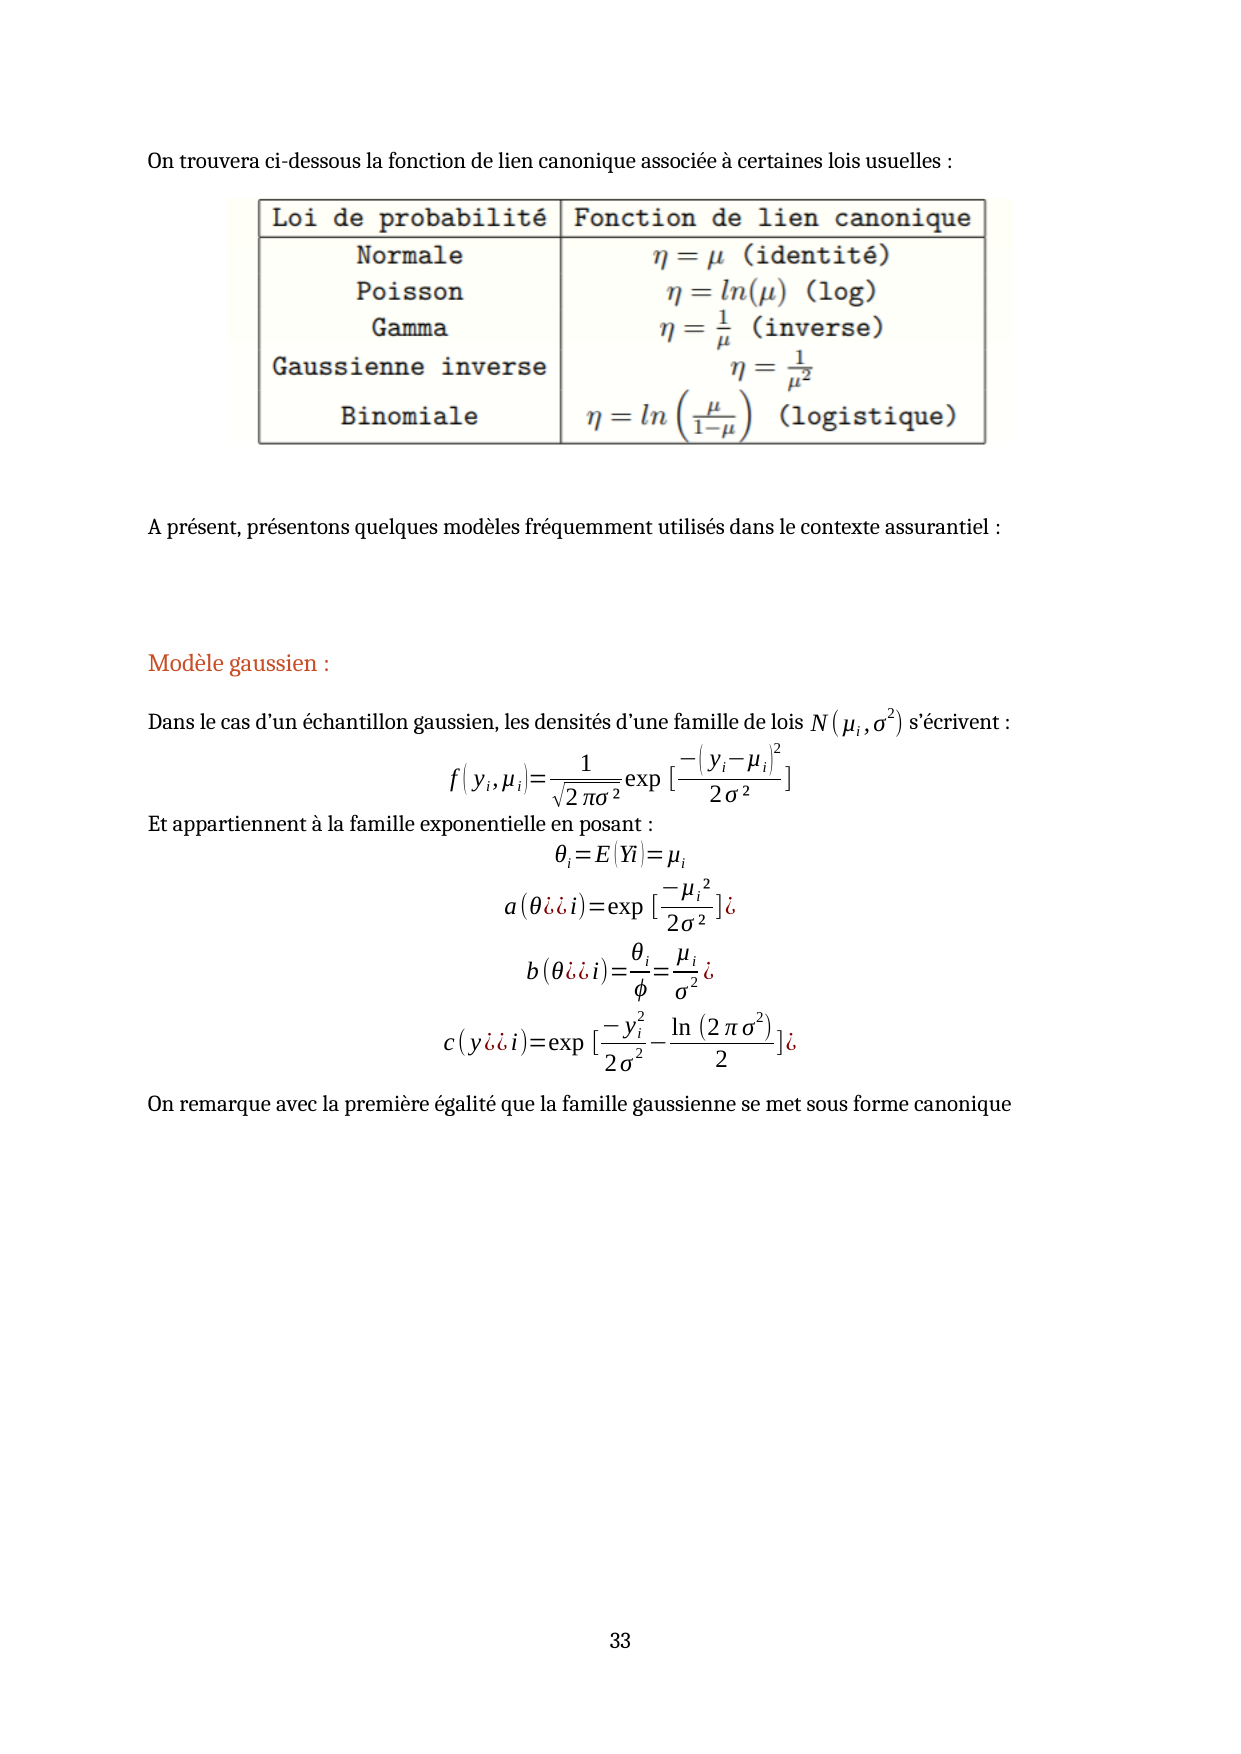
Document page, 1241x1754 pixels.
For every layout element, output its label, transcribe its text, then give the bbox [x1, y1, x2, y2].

text A présent, présentons quelques modèles fréquemment utilisés dans le contexte assurantiel : [148, 513, 1093, 540]
text Dans le cas d’un échantillon gaussien, les densités d’une famille de lois s’écrivent : [148, 705, 1093, 740]
picture [226, 198, 1014, 450]
text On trouvera ci-dessous la fonction de lien canonique associée à certaines lois usuelles : [148, 148, 1093, 174]
subtitle Modèle gaussien : [148, 649, 1093, 677]
text On remarque avec la première égalité que la famille gaussienne se met sous forme canonique [148, 1091, 1093, 1118]
text Et appartiennent à la famille exponentielle en posant : [148, 810, 1093, 837]
